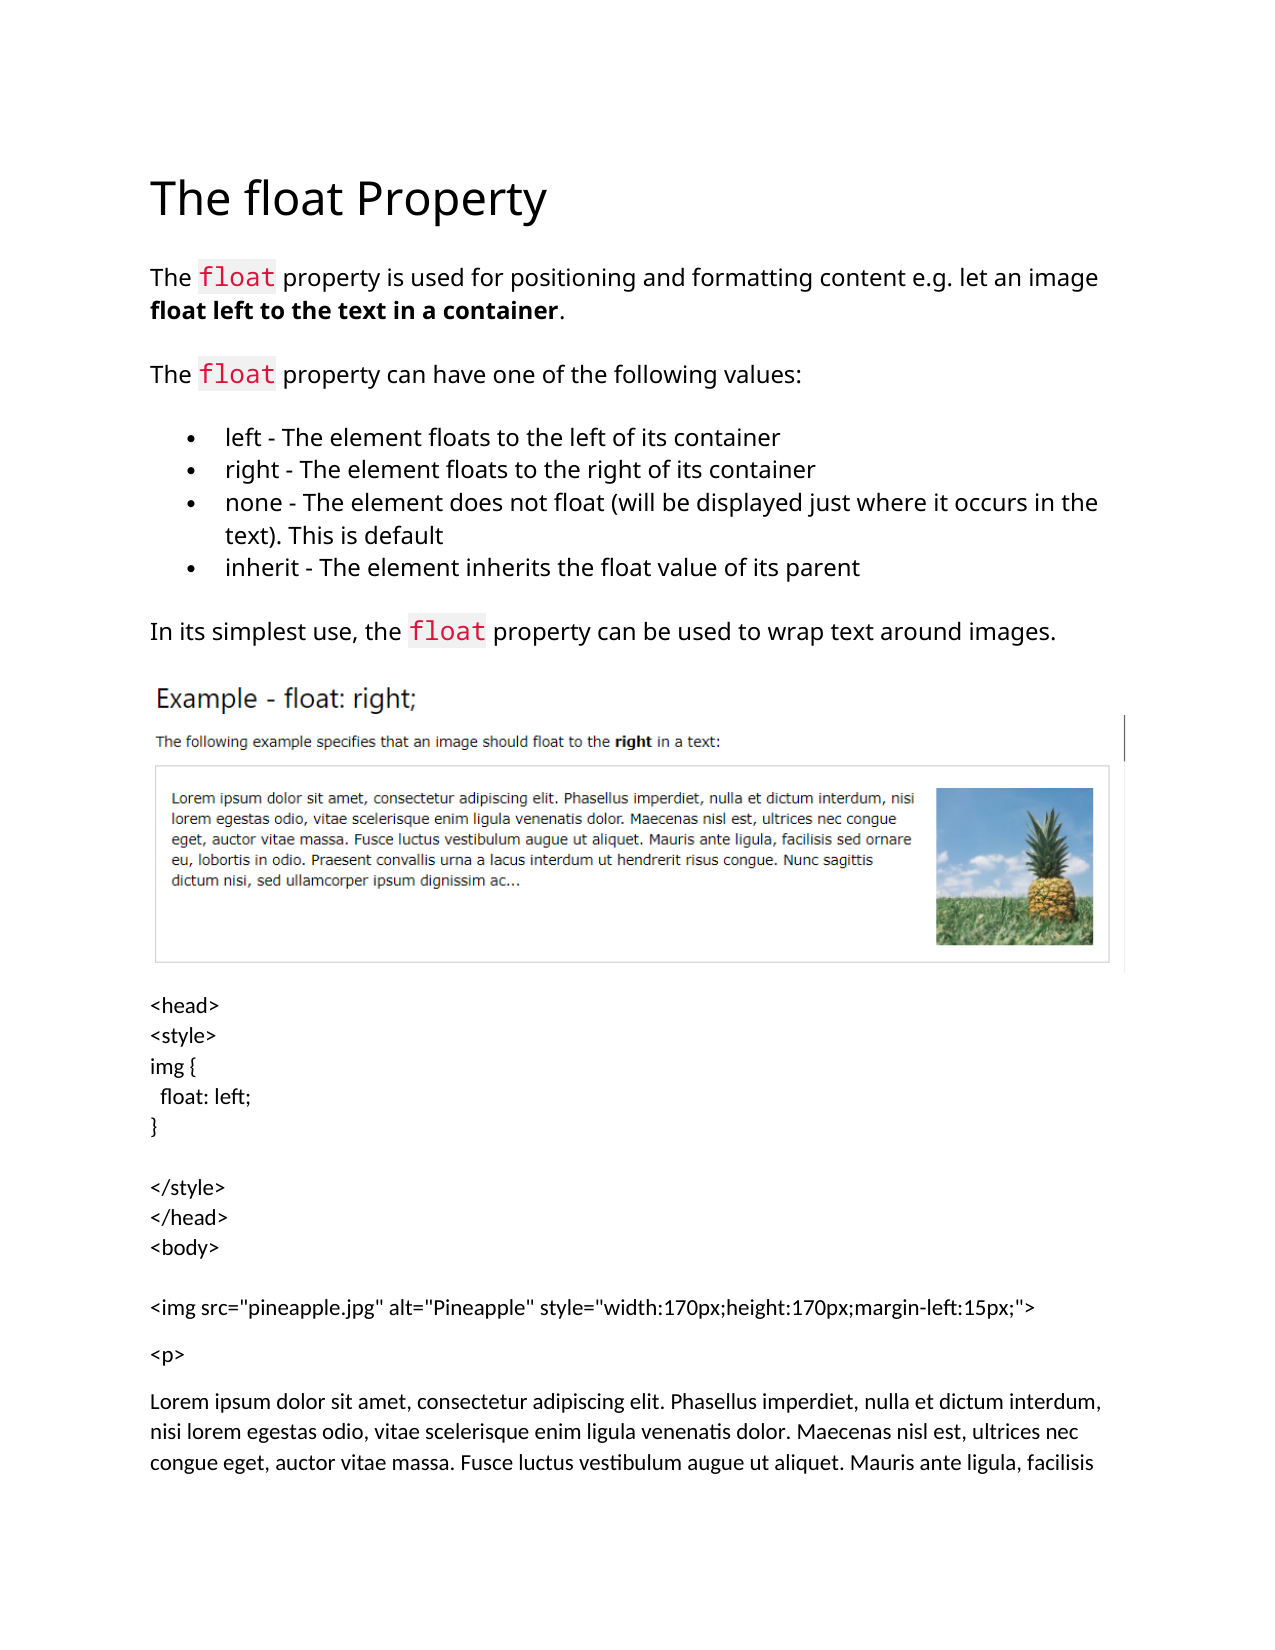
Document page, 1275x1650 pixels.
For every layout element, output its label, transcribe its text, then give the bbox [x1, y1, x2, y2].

text The float Property [150, 166, 1125, 229]
text The float property is used for positioning and formatting content e.g. let an image float left to the text in a container. [150, 259, 1125, 327]
list left - The element floats to the left of its container [187, 421, 1125, 453]
text </style> [150, 1173, 1125, 1201]
list right - The element floats to the right of its container [187, 453, 1125, 486]
list inherit - The element inherits the float value of its parent [187, 551, 1125, 584]
text In its simplest use, the float property can be used to wrap text around images. [486, 613, 1125, 648]
text The float property can have one of the following values: [276, 356, 1125, 391]
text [150, 1387, 1125, 1476]
text <img src="pineapple.jpg" alt="Pineapple" style="width:170px;height:170px;margin-left:15px;"> [150, 1293, 1125, 1321]
text </head> [150, 1203, 1125, 1231]
list none - The element does not float (will be displayed just where it occurs in the text). This is default [187, 486, 1125, 551]
text } [150, 1112, 1125, 1140]
picture [150, 677, 1125, 973]
text <p> [150, 1340, 1125, 1368]
text <head> [150, 991, 1125, 1019]
text In its simplest use, the float property can be used to wrap text around images. [150, 613, 408, 648]
text float: left; [150, 1082, 1125, 1110]
text img { [150, 1052, 1125, 1080]
text <style> [150, 1022, 1125, 1049]
text <body> [150, 1233, 1125, 1261]
